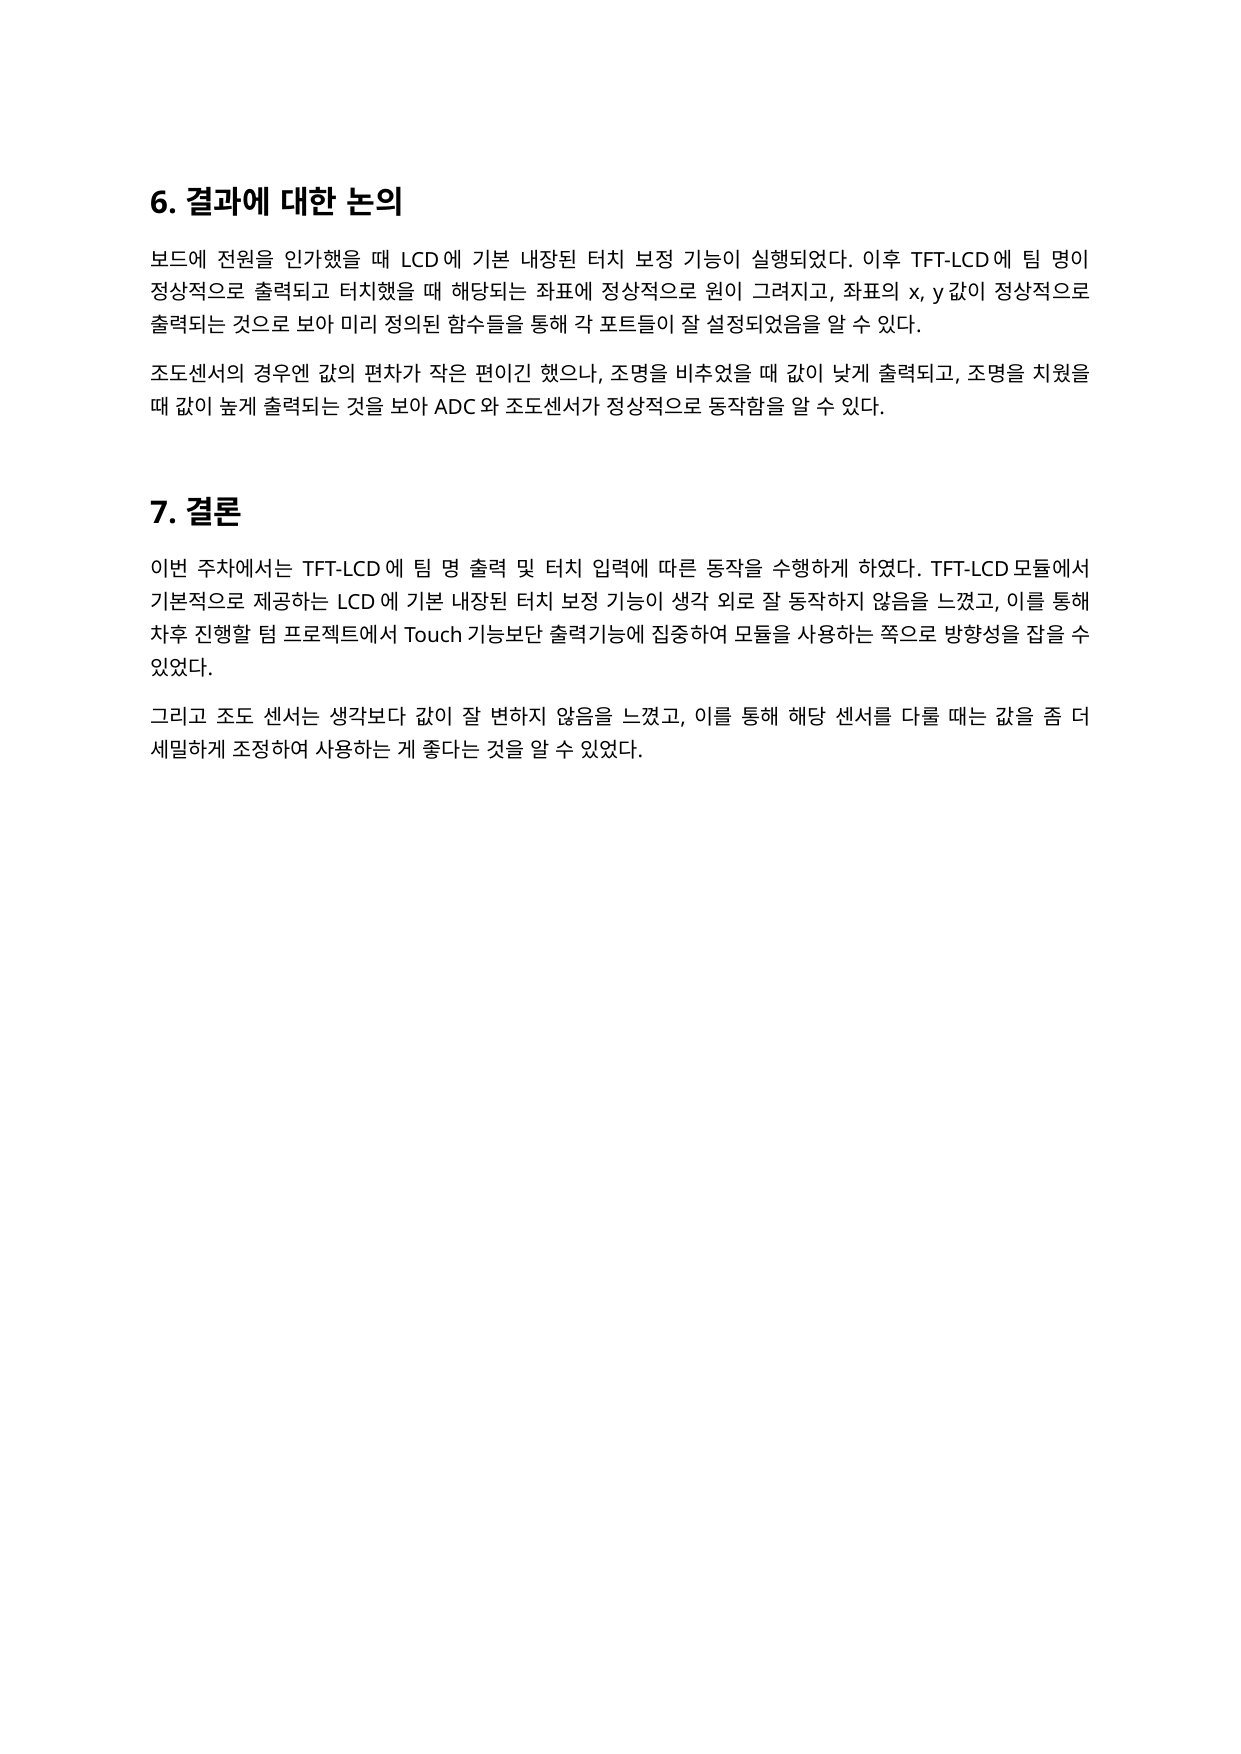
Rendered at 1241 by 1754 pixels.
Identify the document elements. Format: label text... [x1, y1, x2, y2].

text 그리고 조도 센서는 생각보다 값이 잘 변하지 않음을 느꼈고, 이를 통해 해당 센서를 다룰 때는 값을 좀 더 세밀하게 조정하여 사용하는 게 좋다는 것을 알 수 있었다. [150, 700, 1090, 763]
text 조도센서의 경우엔 값의 편차가 작은 편이긴 했으나, 조명을 비추었을 때 값이 낮게 출력되고, 조명을 치웠을 때 값이 높게 출력되는 것을 보아 ADC와 조도센서가 정상적으로 동작함을 알 수 있다. [150, 358, 1090, 421]
text 이번 주차에서는 TFT-LCD에 팀 명 출력 및 터치 입력에 따른 동작을 수행하게 하였다. TFT-LCD모듈에서 기본적으로 제공하는 LCD에 기본 내장된 터치 보정 기능이 생각 외로 잘 동작하지 않음을 느꼈고, 이를 통해 차후 진행할 텀 프로젝트에서 Touch기능보단 출력기능에 집중하여 모듈을 사용하는 쪽으로 방향성을 잡을 수 있었다. [150, 553, 1090, 681]
text 7. 결론 [150, 487, 1090, 532]
text 6. 결과에 대한 논의 [150, 177, 1090, 223]
text 보드에 전원을 인가했을 때 LCD에 기본 내장된 터치 보정 기능이 실행되었다. 이후 TFT-LCD에 팀 명이 정상적으로 출력되고 터치했을 때 해당되는 좌표에 정상적으로 원이 그려지고, 좌표의 x, y값이 정상적으로 출력되는 것으로 보아 미리 정의된 함수들을 통해 각 포트들이 잘 설정되었음을 알 수 있다. [150, 243, 1090, 338]
